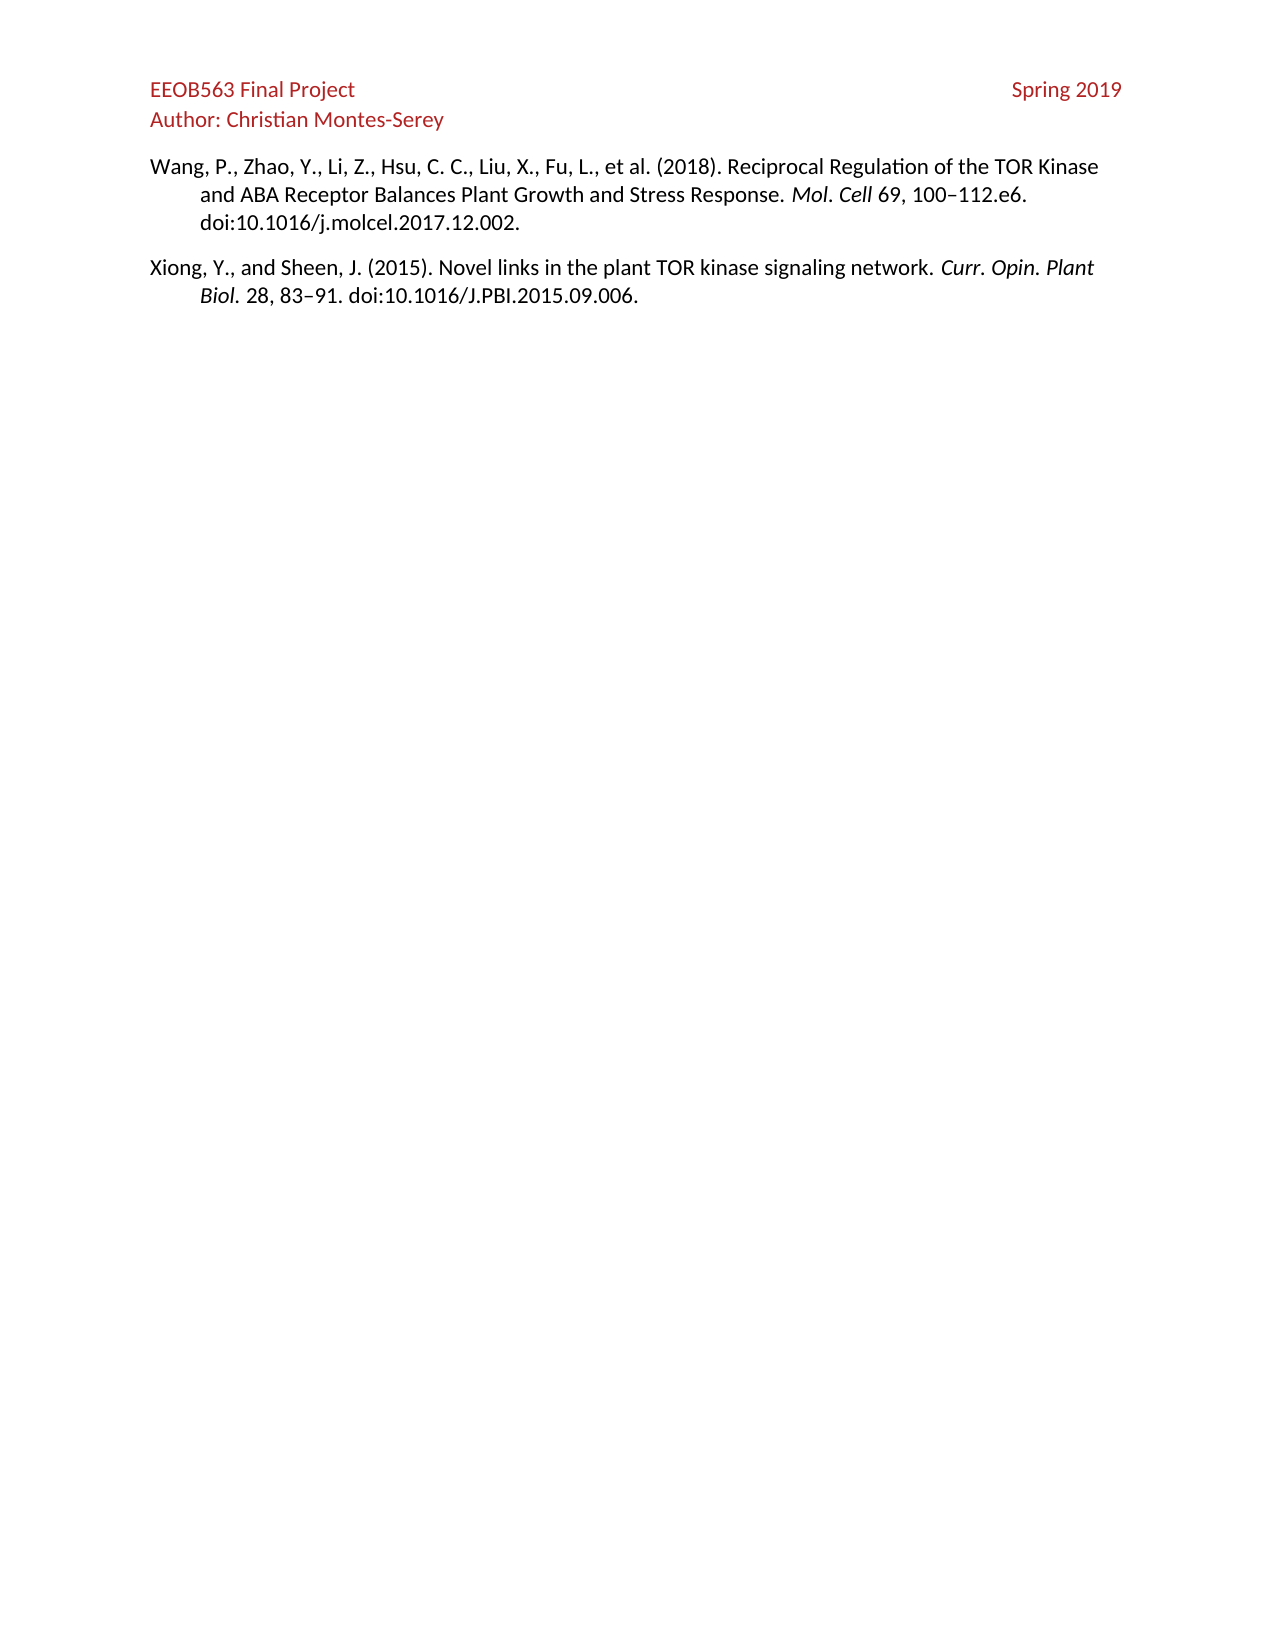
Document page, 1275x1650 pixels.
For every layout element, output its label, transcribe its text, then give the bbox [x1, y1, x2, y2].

text Wang, P., Zhao, Y., Li, Z., Hsu, C. C., Liu, X., Fu, L., et al. (2018). Reciprocal Regulation of the TOR Kinase and ABA Receptor Balances Plant Growth and Stress Response. Mol. Cell 69, 100–112.e6. doi:10.1016/j.molcel.2017.12.002. [150, 152, 1125, 236]
text Xiong, Y., and Sheen, J. (2015). Novel links in the plant TOR kinase signaling network. Curr. Opin. Plant Biol. 28, 83–91. doi:10.1016/J.PBI.2015.09.006. [150, 253, 1125, 309]
